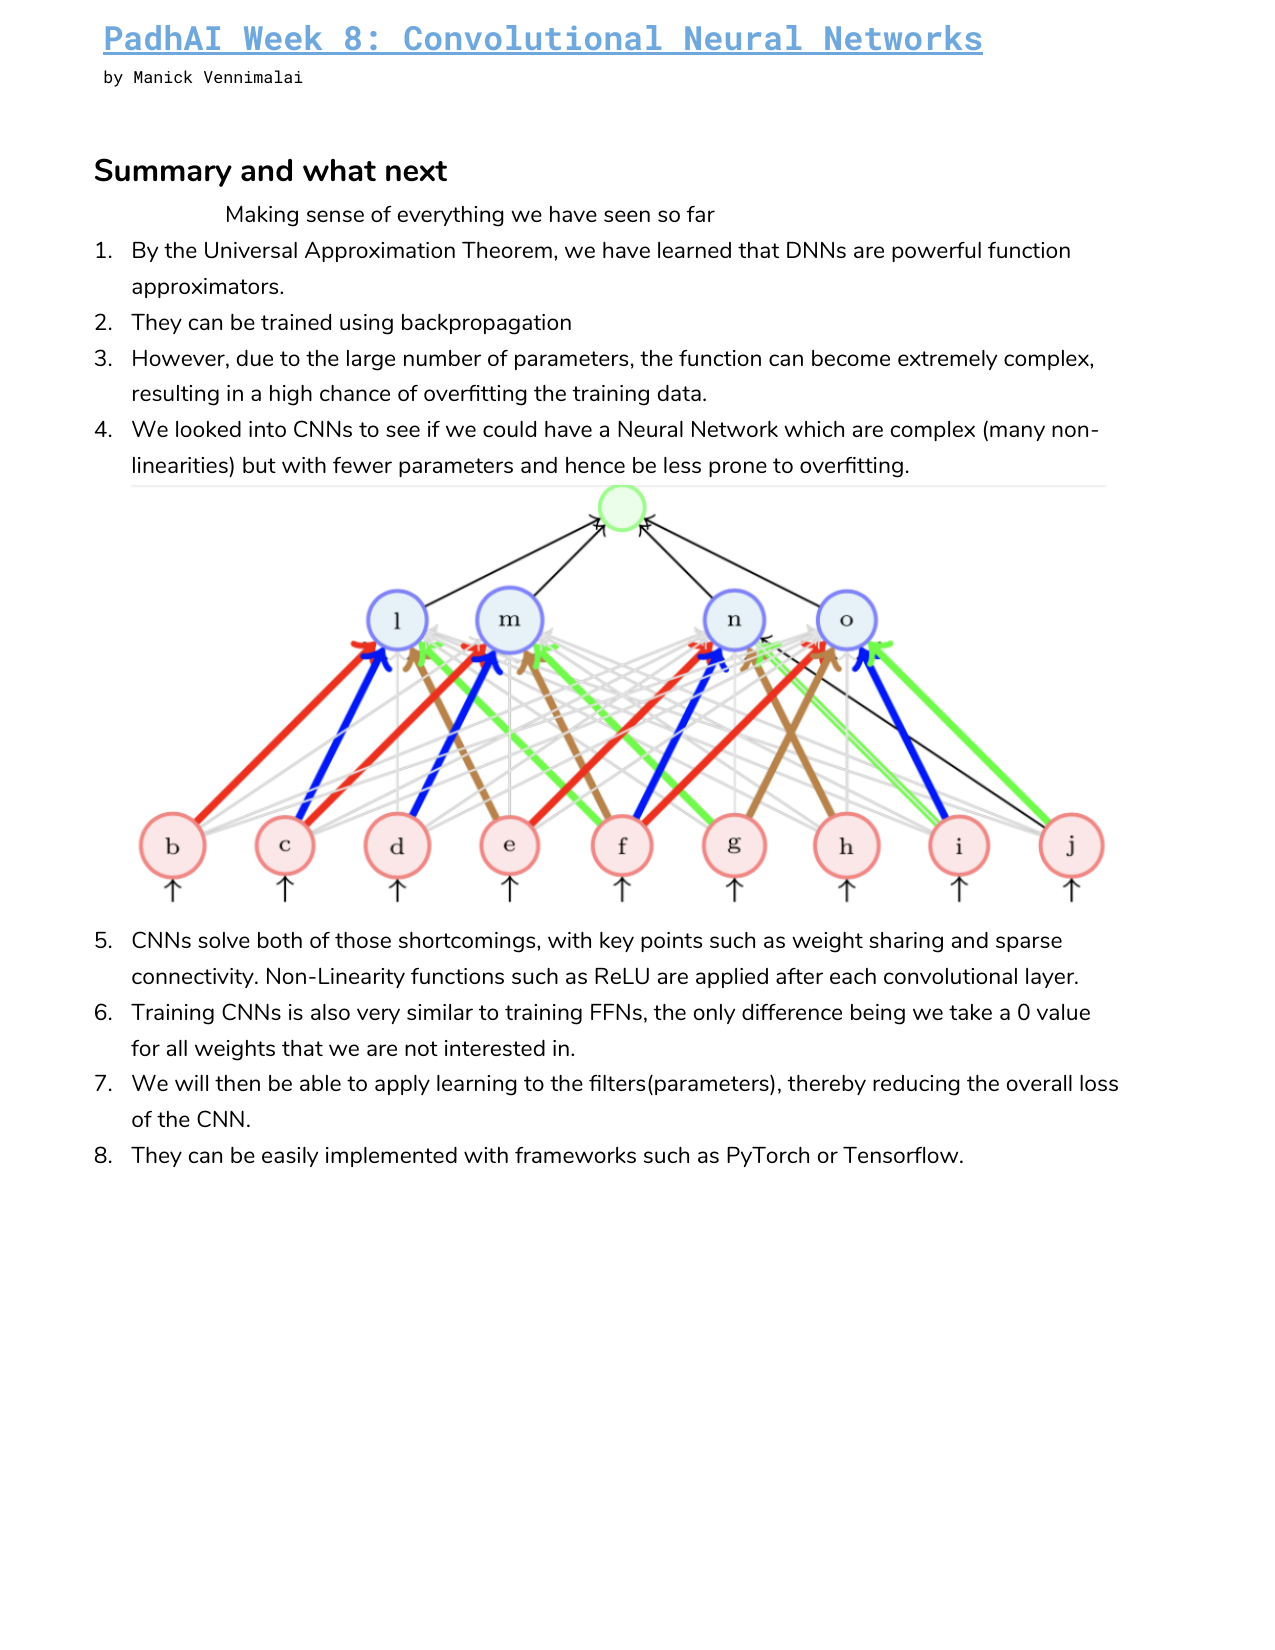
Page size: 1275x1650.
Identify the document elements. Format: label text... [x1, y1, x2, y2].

picture [131, 485, 1107, 921]
list They can be easily implemented with frameworks such as PyTorch or Tensorflow. [94, 1141, 1125, 1172]
list CNNs solve both of those shortcomings, with key points such as weight sharing and sparse connectivity. Non-Linearity functions such as ReLU are applied after each convolutional layer. [94, 925, 1125, 992]
list They can be trained using backpropagation [94, 307, 1125, 338]
list By the Universal Approximation Theorem, we have learned that DNNs are powerful function approximators. [94, 235, 1125, 302]
list We will then be able to apply learning to the filters(parameters), thereby reducing the overall loss of the CNN. [94, 1069, 1125, 1136]
list However, due to the large number of parameters, the function can become extremely complex, resulting in a high chance of overfitting the training data. [94, 343, 1125, 410]
text Making sense of everything we have seen so far [225, 199, 1125, 230]
subtitle Summary and what next [94, 150, 1125, 193]
list Training CNNs is also very similar to training FFNs, the only difference being we take a 0 value for all weights that we are not interested in. [94, 997, 1125, 1064]
